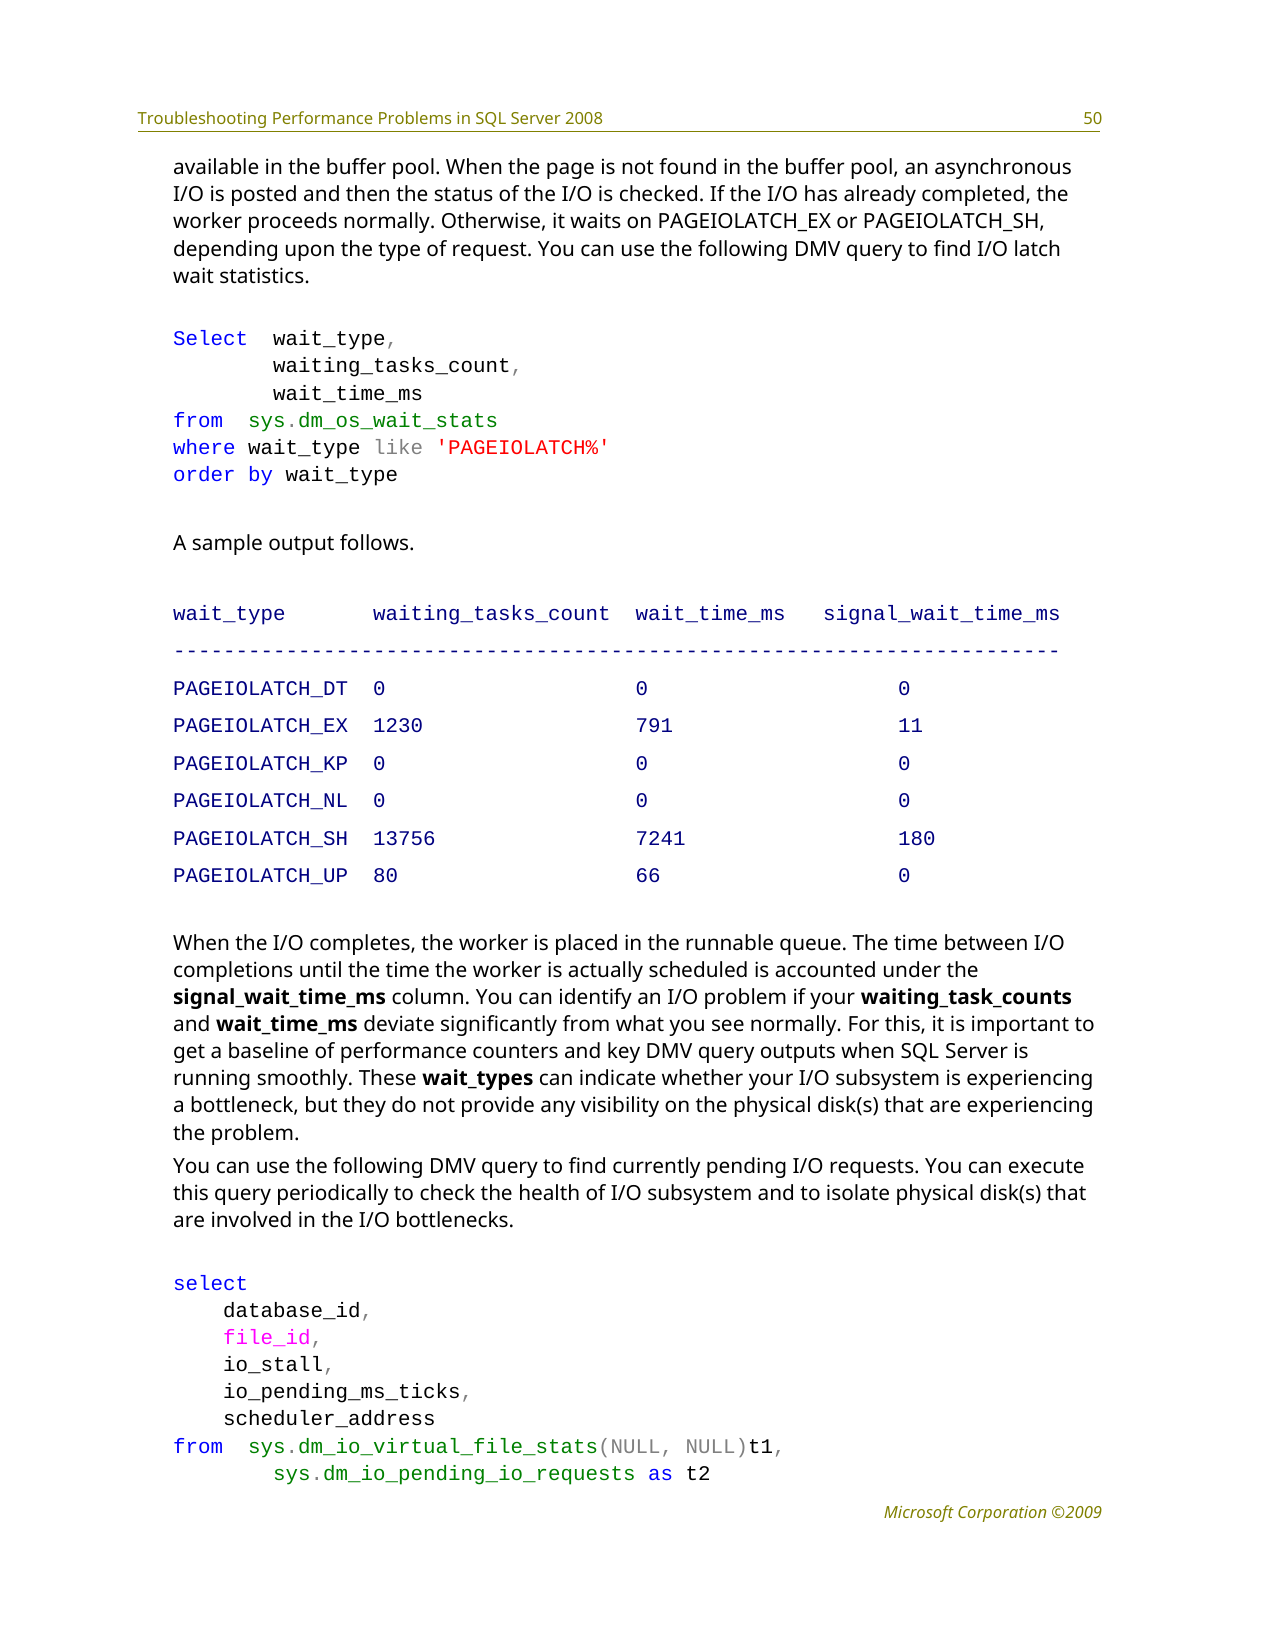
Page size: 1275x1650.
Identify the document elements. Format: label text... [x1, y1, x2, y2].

text io_pending_ms_ticks, [173, 1381, 1102, 1405]
text ----------------------------------------------------------------------- [173, 633, 1102, 664]
text Select wait_type, [173, 328, 1102, 352]
text order by wait_type [173, 464, 1102, 488]
text select [173, 1272, 1102, 1296]
text When the I/O completes, the worker is placed in the runnable queue. The time between I/O completions until the time the worker is actually scheduled is accounted under the signal_wait_time_ms column. You can identify an I/O problem if your waiting_task_counts and wait_time_ms deviate significantly from what you see normally. For this, it is important to get a baseline of performance counters and key DMV query outputs when SQL Server is running smoothly. These wait_types can indicate whether your I/O subsystem is experiencing a bottleneck, but they do not provide any visibility on the physical disk(s) that are experiencing the problem. [173, 929, 1102, 1145]
text PAGEIOLATCH_EX 1230 791 11 [173, 708, 1102, 739]
text A sample output follows. [173, 529, 1102, 556]
text waiting_tasks_count, [173, 355, 1102, 379]
text You can use the following DMV query to find currently pending I/O requests. You can execute this query periodically to check the health of I/O subsystem and to isolate physical disk(s) that are involved in the I/O bottlenecks. [173, 1152, 1102, 1233]
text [173, 153, 1102, 288]
text PAGEIOLATCH_KP 0 0 0 [173, 745, 1102, 777]
text io_stall, [173, 1354, 1102, 1378]
text wait_type waiting_tasks_count wait_time_ms signal_wait_time_ms [173, 595, 1102, 627]
text scheduler_address [173, 1408, 1102, 1432]
text from sys.dm_io_virtual_file_stats(NULL, NULL)t1, [173, 1436, 1102, 1459]
text file_id, [173, 1327, 1102, 1351]
text sys.dm_io_pending_io_requests as t2 [173, 1463, 1102, 1486]
text database_id, [173, 1300, 1102, 1323]
text from sys.dm_os_wait_stats [173, 410, 1102, 433]
text PAGEIOLATCH_DT 0 0 0 [173, 670, 1102, 702]
text where wait_type like 'PAGEIOLATCH%' [173, 437, 1102, 461]
text PAGEIOLATCH_SH 13756 7241 180 [173, 820, 1102, 852]
text wait_time_ms [173, 382, 1102, 406]
text PAGEIOLATCH_UP 80 66 0 [173, 858, 1102, 889]
text PAGEIOLATCH_NL 0 0 0 [173, 783, 1102, 814]
